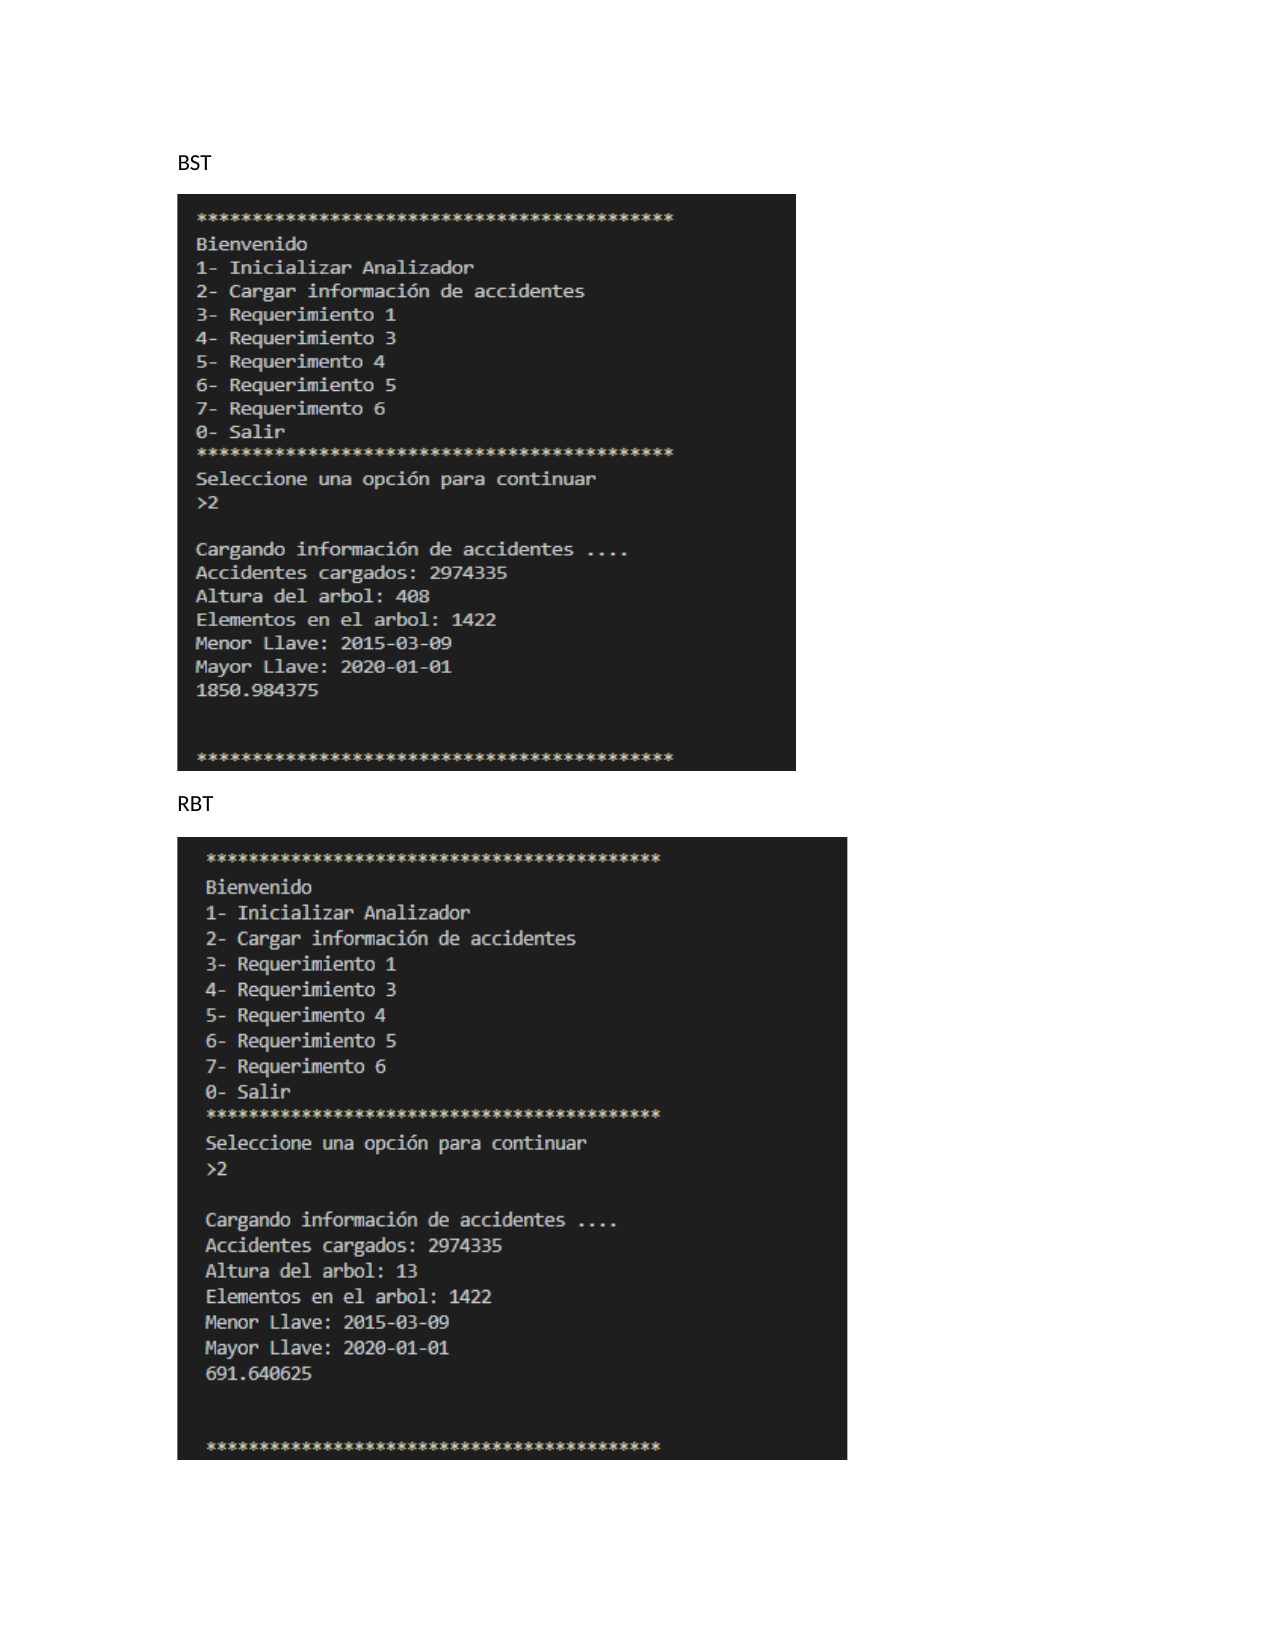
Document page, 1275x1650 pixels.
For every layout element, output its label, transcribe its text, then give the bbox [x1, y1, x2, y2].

picture [177, 194, 796, 771]
text BST [177, 148, 1098, 176]
